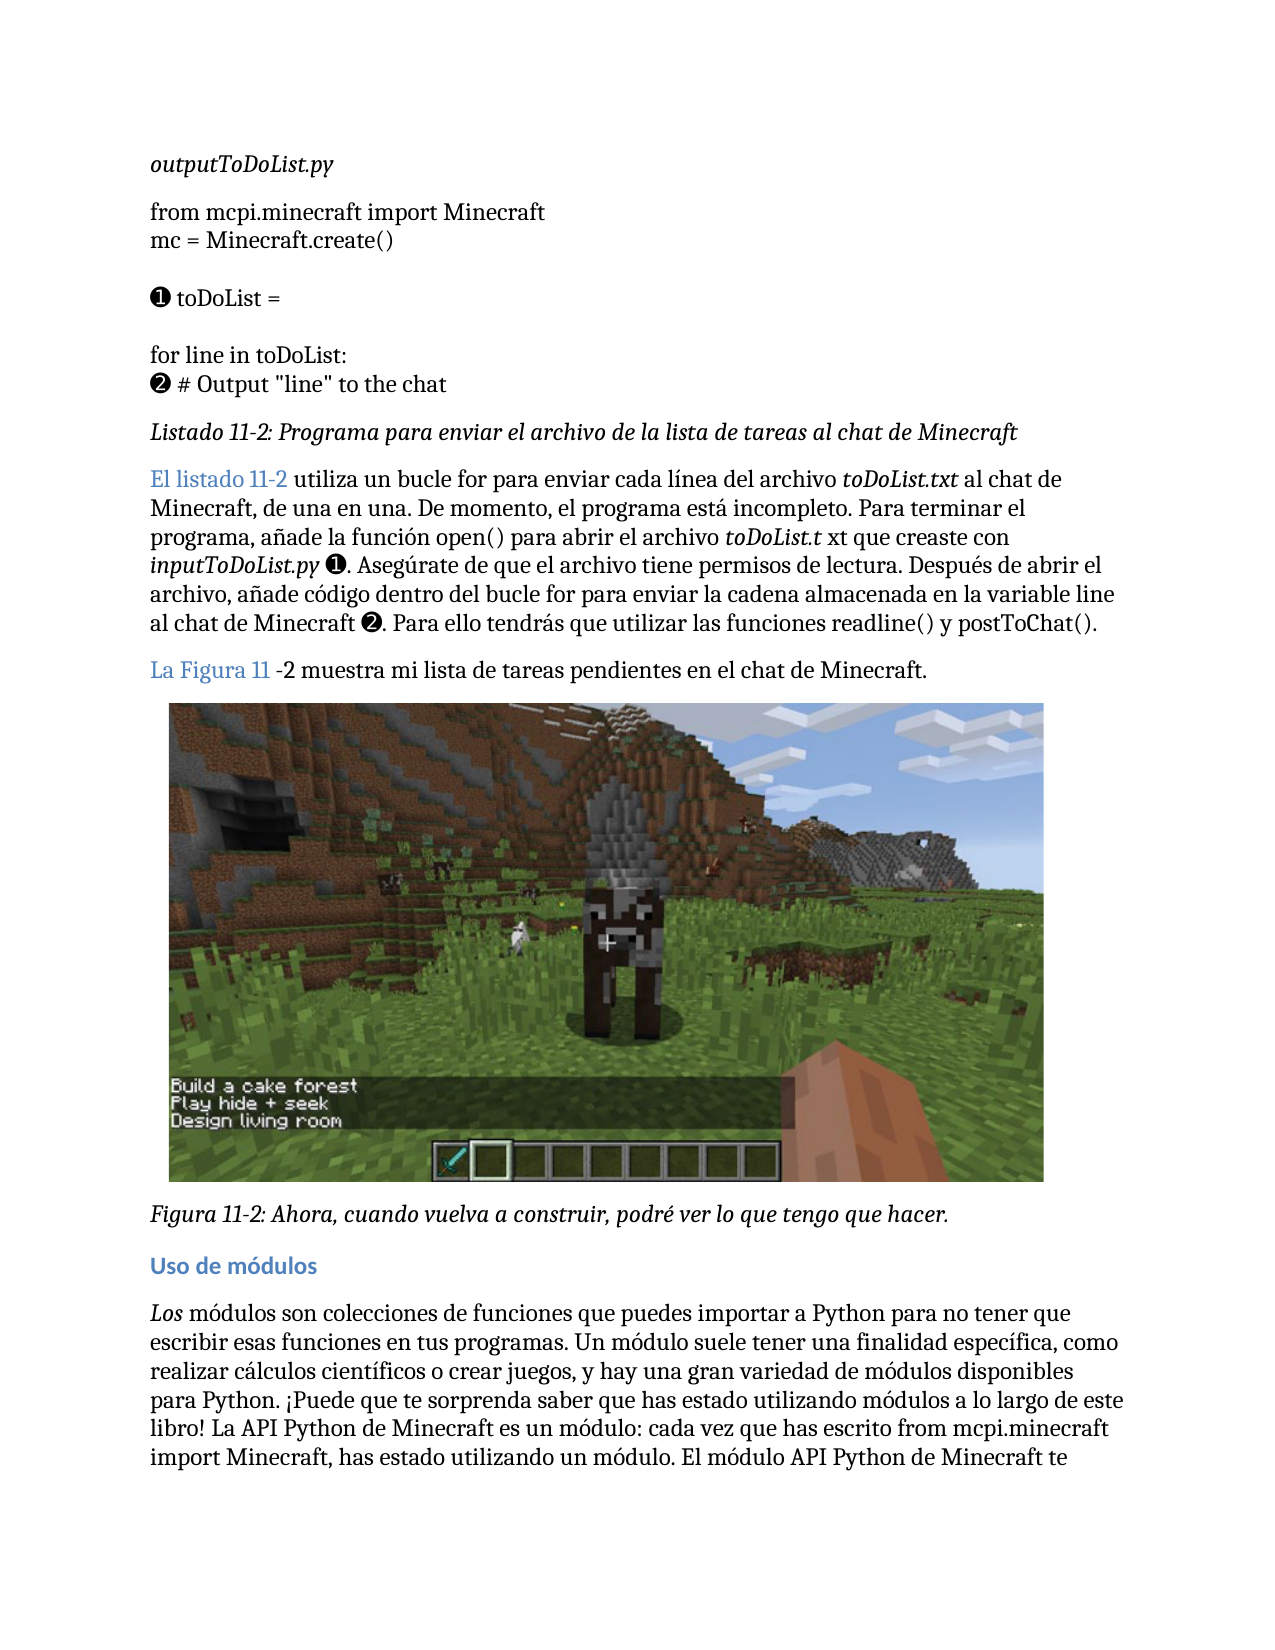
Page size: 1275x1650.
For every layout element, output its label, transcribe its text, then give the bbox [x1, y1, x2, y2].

text El listado 11-2 utiliza un bucle for para enviar cada línea del archivo toDoList.txt al chat de Minecraft, de una en una. De momento, el programa está incompleto. Para terminar el programa, añade la función open() para abrir el archivo toDoList.t xt que creaste con inputToDoList.py ➊. Asegúrate de que el archivo tiene permisos de lectura. Después de abrir el archivo, añade código dentro del bucle for para enviar la cadena almacenada en la variable line al chat de Minecraft ➋. Para ello tendrás que utilizar las funciones readline() y postToChat(). [150, 465, 1125, 637]
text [150, 1299, 1125, 1472]
picture [168, 703, 1044, 1182]
text La Figura 11 -2 muestra mi lista de tareas pendientes en el chat de Minecraft. [150, 656, 1125, 685]
text Listado 11-2: Programa para enviar el archivo de la lista de tareas al chat de Minecraft [150, 417, 1125, 446]
subtitle Uso de módulos [150, 1250, 1125, 1281]
text Figura 11-2: Ahora, cuando vuelva a construir, podré ver lo que tengo que hacer. [150, 1200, 1125, 1229]
text outputToDoList.py [150, 150, 1125, 179]
text from mcpi.minecraft import Minecraft mc = Minecraft.create() ➊ toDoList = for line in toDoList: ➋ # Output "line" to the chat [150, 197, 1125, 399]
